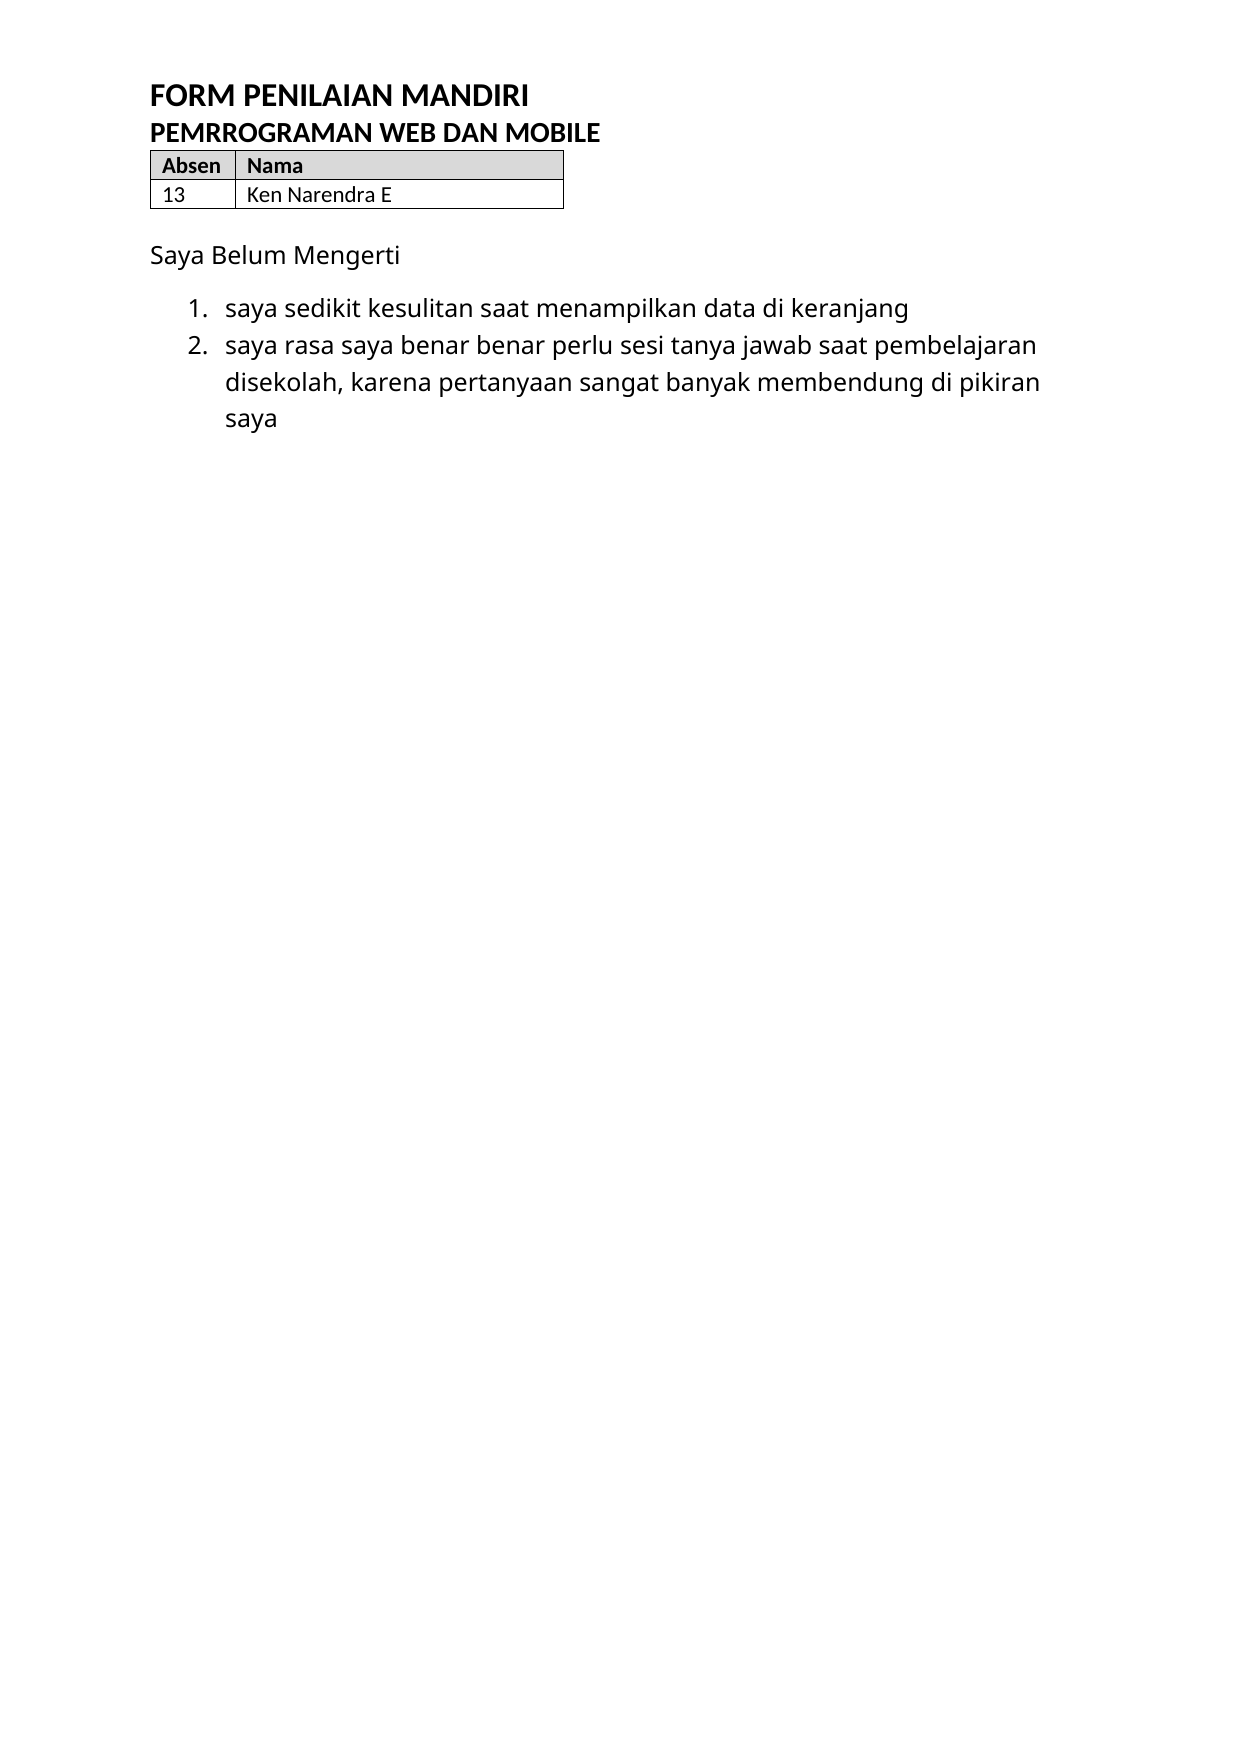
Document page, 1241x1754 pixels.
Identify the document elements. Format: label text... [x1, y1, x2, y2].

list saya sedikit kesulitan saat menampilkan data di keranjang [187, 291, 1090, 325]
list saya rasa saya benar benar perlu sesi tanya jawab saat pembelajaran disekolah, karena pertanyaan sangat banyak membendung di pikiran saya [187, 327, 1090, 435]
text Saya Belum Mengerti [150, 237, 1090, 271]
